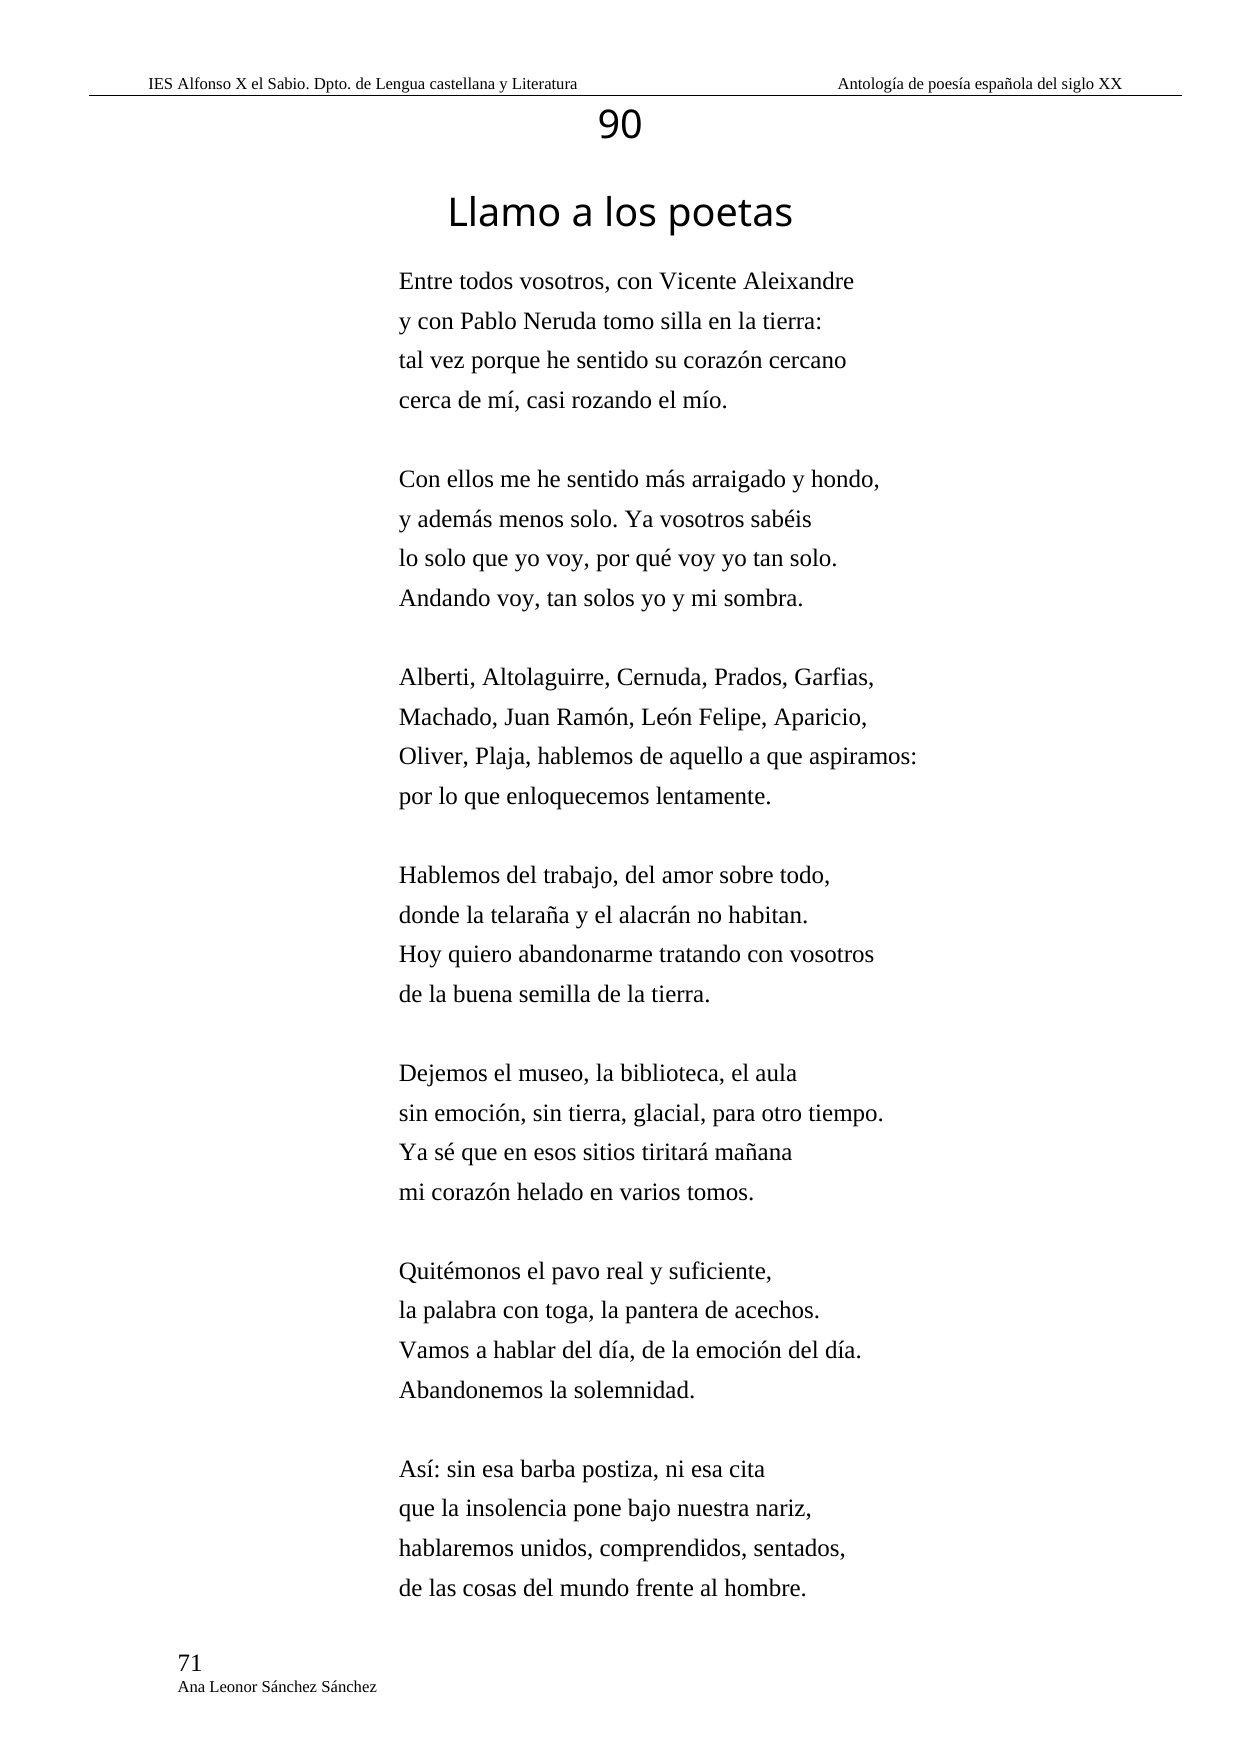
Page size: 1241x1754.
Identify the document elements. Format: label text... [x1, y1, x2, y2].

text Vamos a hablar del día, de la emoción del día. [399, 1324, 1063, 1364]
text 90 [177, 96, 1063, 150]
text Alberti, Altolaguirre, Cernuda, Prados, Garfias, [399, 651, 1063, 691]
text Abandonemos la solemnidad. [399, 1364, 1063, 1403]
text de las cosas del mundo frente al hombre. [399, 1562, 1063, 1601]
text tal vez porque he sentido su corazón cercano [399, 335, 1063, 374]
text Entre todos vosotros, con Vicente Aleixandre [399, 256, 1063, 295]
text Así: sin esa barba postiza, ni esa cita [399, 1443, 1063, 1483]
text Ya sé que en esos sitios tiritará mañana [399, 1126, 1063, 1166]
text Machado, Juan Ramón, León Felipe, Aparicio, [399, 691, 1063, 731]
text mi corazón helado en varios tomos. [399, 1166, 1063, 1206]
text cerca de mí, casi rozando el mío. [399, 374, 1063, 414]
text y además menos solo. Ya vosotros sabéis [399, 493, 1063, 533]
text Quitémonos el pavo real y suficiente, [399, 1245, 1063, 1285]
text Hoy quiero abandonarme tratando con vosotros [399, 928, 1063, 968]
text hablaremos unidos, comprendidos, sentados, [399, 1522, 1063, 1562]
text lo solo que yo voy, por qué voy yo tan solo. [399, 533, 1063, 572]
text sin emoción, sin tierra, glacial, para otro tiempo. [399, 1087, 1063, 1126]
text Andando voy, tan solos yo y mi sombra. [399, 572, 1063, 612]
text y con Pablo Neruda tomo silla en la tierra: [399, 295, 1063, 335]
text Llamo a los poetas [177, 184, 1063, 238]
text por lo que enloquecemos lentamente. [399, 770, 1063, 810]
text Oliver, Plaja, hablemos de aquello a que aspiramos: [399, 731, 1063, 770]
text Con ellos me he sentido más arraigado y hondo, [399, 453, 1063, 493]
text donde la telaraña y el alacrán no habitan. [399, 889, 1063, 928]
text de la buena semilla de la tierra. [399, 968, 1063, 1008]
text que la insolencia pone bajo nuestra nariz, [399, 1483, 1063, 1522]
text Dejemos el museo, la biblioteca, el aula [399, 1047, 1063, 1087]
text la palabra con toga, la pantera de acechos. [399, 1285, 1063, 1324]
text Hablemos del trabajo, del amor sobre todo, [399, 849, 1063, 889]
